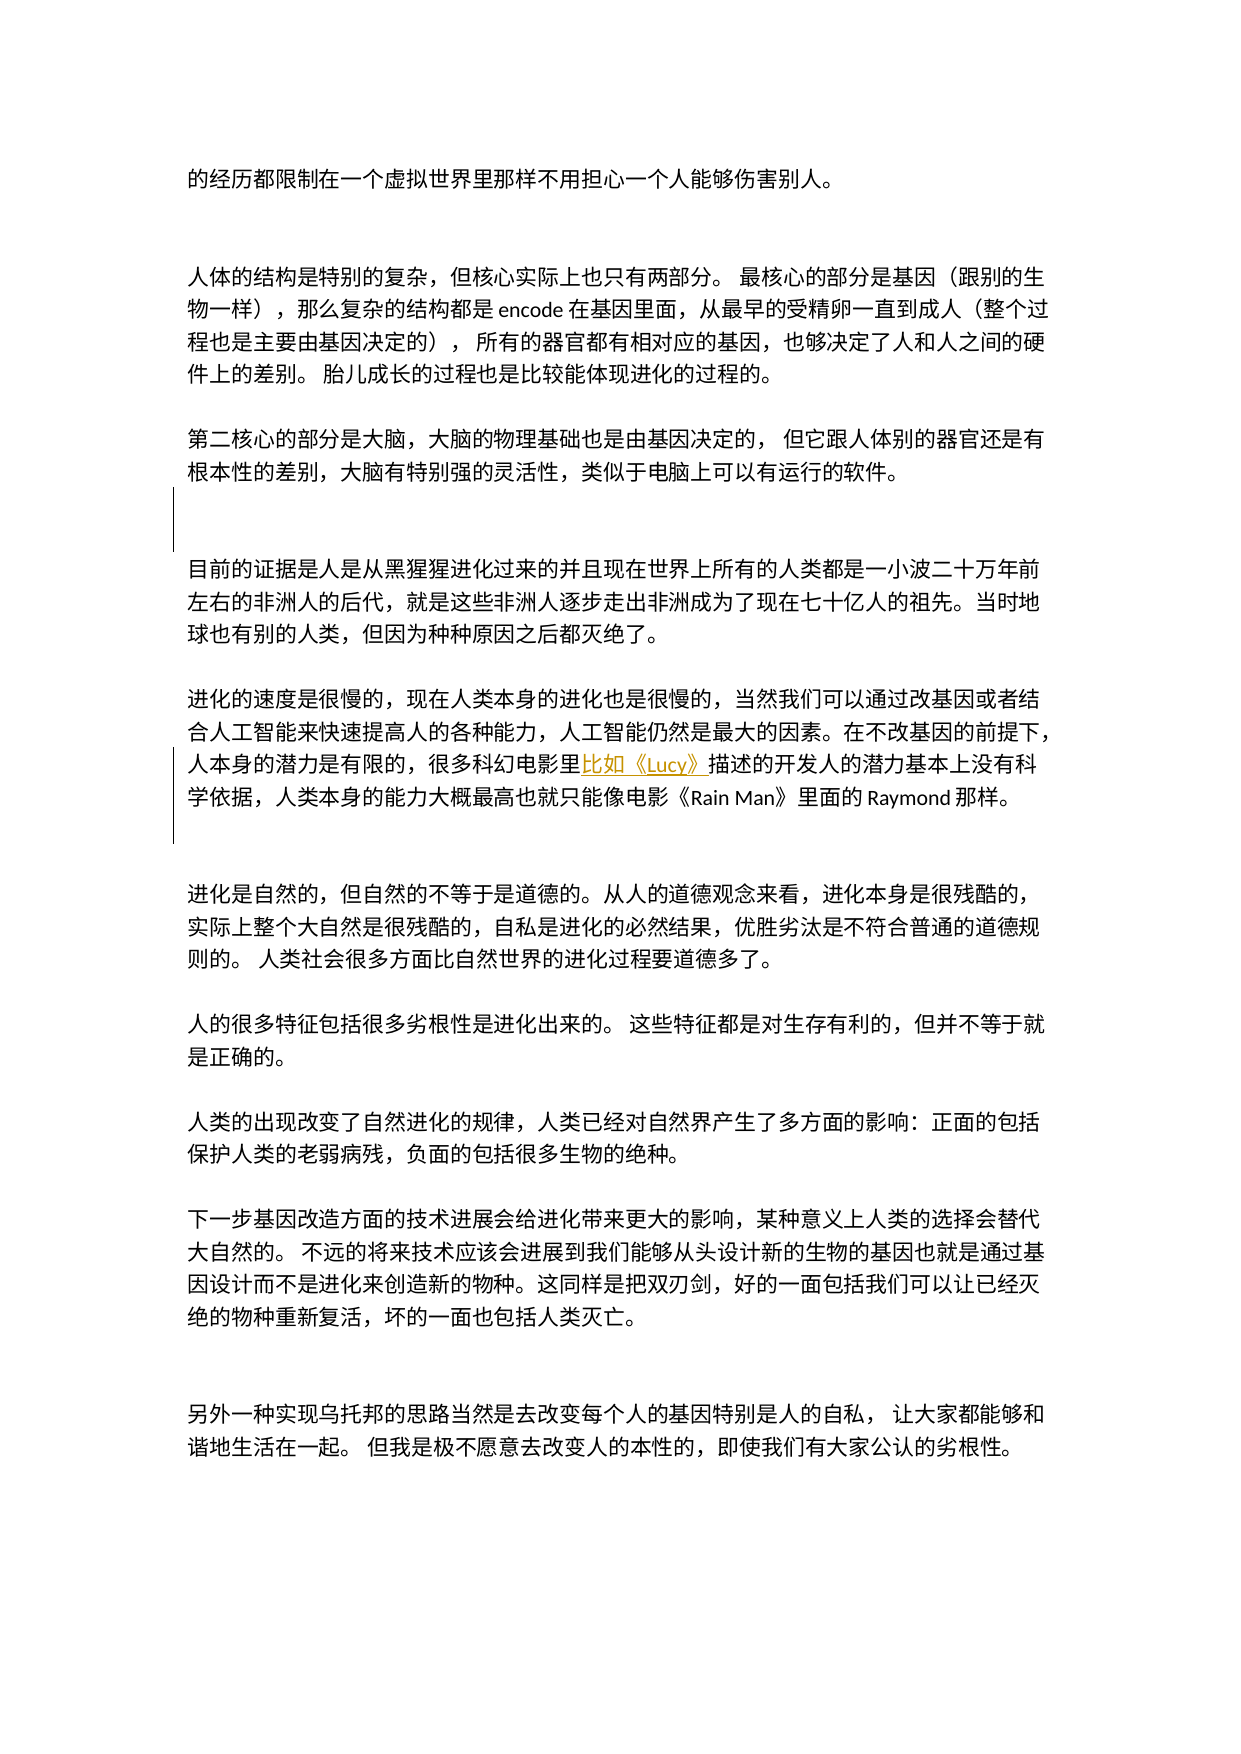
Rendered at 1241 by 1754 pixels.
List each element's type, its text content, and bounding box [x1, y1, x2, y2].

text 下一步基因改造方面的技术进展会给进化带来更大的影响，某种意义上人类的选择会替代大自然的。 不远的将来技术应该会进展到我们能够从头设计新的生物的基因也就是通过基因设计而不是进化来创造新的物种。这同样是把双刃剑，好的一面包括我们可以让已经灭绝的物种重新复活，坏的一面也包括人类灭亡。 [187, 1202, 1053, 1332]
text 另外一种实现乌托邦的思路当然是去改变每个人的基因特别是人的自私， 让大家都能够和谐地生活在一起。 但我是极不愿意去改变人的本性的，即使我们有大家公认的劣根性。 [187, 1397, 1053, 1462]
text 目前的证据是人是从黑猩猩进化过来的并且现在世界上所有的人类都是一小波二十万年前左右的非洲人的后代，就是这些非洲人逐步走出非洲成为了现在七十亿人的祖先。当时地球也有别的人类，但因为种种原因之后都灭绝了。 [187, 552, 1053, 649]
text 进化是自然的，但自然的不等于是道德的。从人的道德观念来看，进化本身是很残酷的， 实际上整个大自然是很残酷的，自私是进化的必然结果，优胜劣汰是不符合普通的道德规则的。 人类社会很多方面比自然世界的进化过程要道德多了。 [187, 877, 1053, 974]
text 人的很多特征包括很多劣根性是进化出来的。 这些特征都是对生存有利的，但并不等于就是正确的。 [187, 1007, 1053, 1072]
text 人类的出现改变了自然进化的规律，人类已经对自然界产生了多方面的影响：正面的包括保护人类的老弱病残，负面的包括很多生物的绝种。 [187, 1104, 1053, 1169]
text 人体的结构是特别的复杂，但核心实际上也只有两部分。 最核心的部分是基因（跟别的生物一样），那么复杂的结构都是encode在基因里面，从最早的受精卵一直到成人（整个过程也是主要由基因决定的）， 所有的器官都有相对应的基因，也够决定了人和人之间的硬件上的差别。 胎儿成长的过程也是比较能体现进化的过程的。 [187, 259, 1053, 389]
text 进化的速度是很慢的，现在人类本身的进化也是很慢的，当然我们可以通过改基因或者结合人工智能来快速提高人的各种能力，人工智能仍然是最大的因素。在不改基因的前提下，人本身的潜力是有限的，很多科幻电影里描述的开发人的潜力基本上没有科学依据，人类本身的能力大概最高也就只能像电影《Rain Man》里面的Raymond那样。 [187, 682, 1053, 812]
text 第二核心的部分是大脑，大脑的物理基础也是由基因决定的， 但它跟人体别的器官还是有根本性的差别，大脑有特别强的灵活性，类似于电脑上可以有运行的软件。 [187, 422, 1053, 487]
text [187, 162, 1053, 194]
